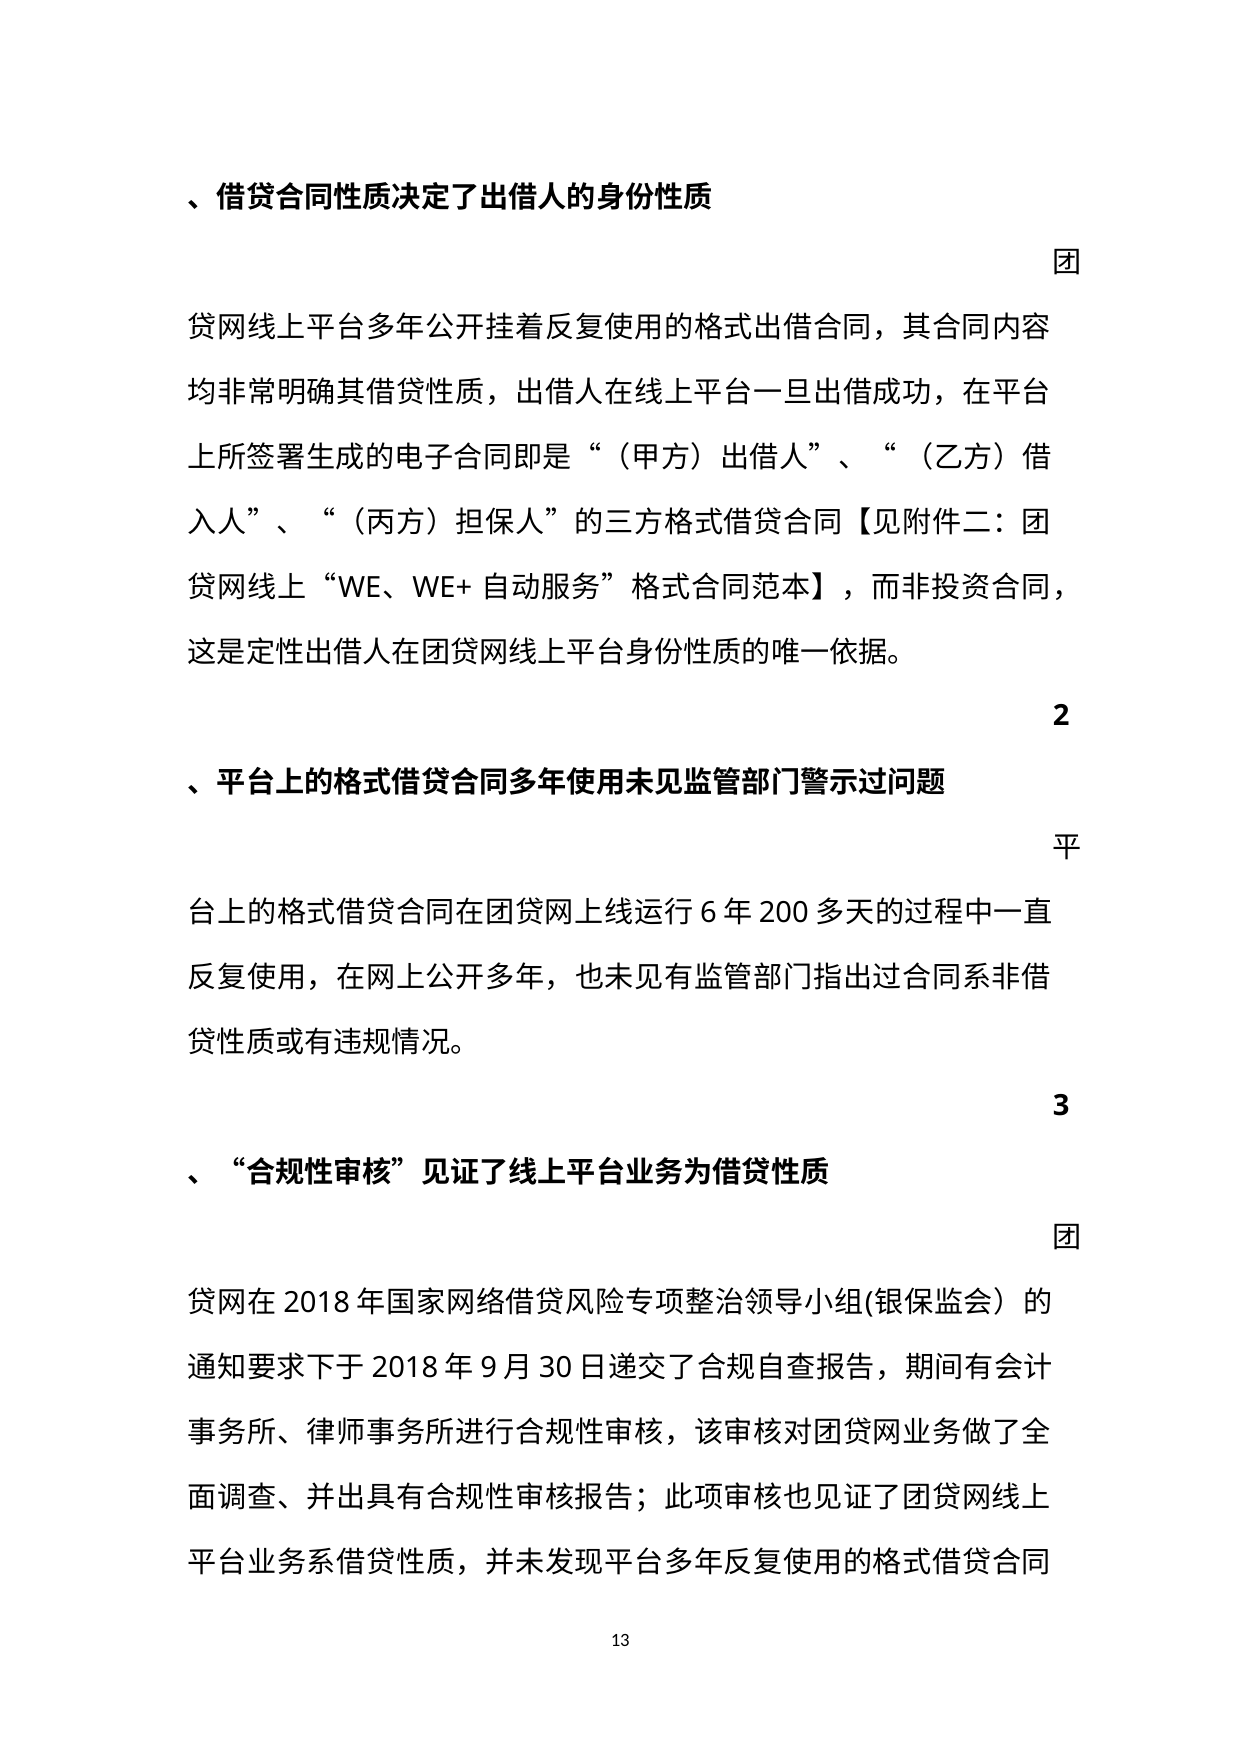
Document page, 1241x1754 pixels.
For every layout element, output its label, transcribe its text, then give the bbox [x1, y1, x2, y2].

text 3、“合规性审核”见证了线上平台业务为借贷性质 [187, 1072, 1053, 1202]
text 1、借贷合同性质决定了出借人的身份性质 [187, 162, 1053, 227]
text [187, 1202, 1053, 1592]
text 平台上的格式借贷合同在团贷网上线运行6年200多天的过程中一直反复使用，在网上公开多年，也未见有监管部门指出过合同系非借贷性质或有违规情况。 [187, 812, 1053, 1072]
text 2、平台上的格式借贷合同多年使用未见监管部门警示过问题 [187, 682, 1053, 812]
text 团贷网线上平台多年公开挂着反复使用的格式出借合同，其合同内容均非常明确其借贷性质，出借人在线上平台一旦出借成功，在平台上所签署生成的电子合同即是“（甲方）出借人”、“ （乙方）借入人”、“（丙方）担保人”的三方格式借贷合同【见附件二：团贷网线上“WE、WE+ 自动服务”格式合同范本】，而非投资合同，这是定性出借人在团贷网线上平台身份性质的唯一依据。 [187, 227, 1053, 682]
